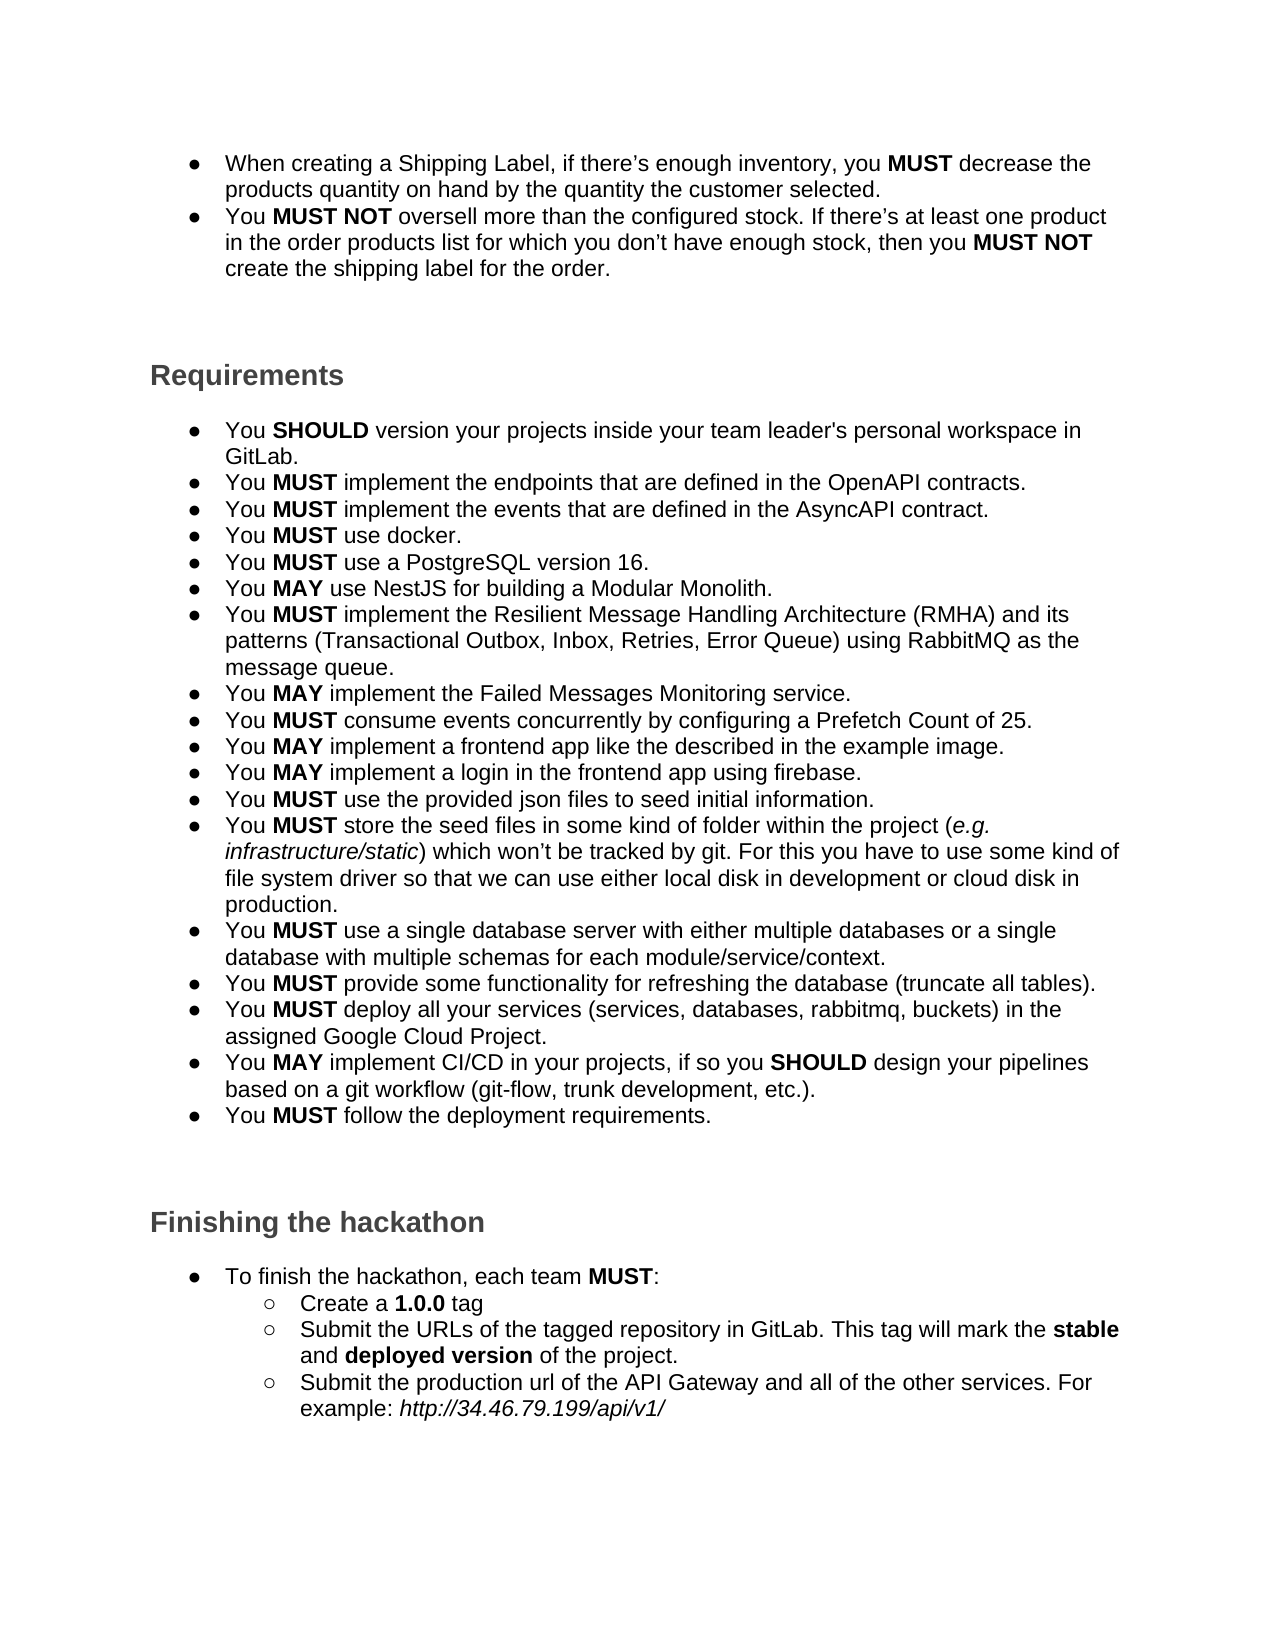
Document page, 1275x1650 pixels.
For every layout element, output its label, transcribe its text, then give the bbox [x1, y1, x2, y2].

list You MAY implement CI/CD in your projects, if so you SHOULD design your pipelines based on a git workflow (git-flow, trunk development, etc.). [187, 1049, 1125, 1102]
list You MUST deploy all your services (services, databases, rabbitmq, buckets) in the assigned Google Cloud Project. [187, 996, 1125, 1049]
list You MAY implement a frontend app like the described in the example image. [187, 733, 1125, 759]
list Submit the production url of the API Gateway and all of the other services. For example: http://34.46.79.199/api/v1/ [262, 1368, 1125, 1421]
list Create a 1.0.0 tag [262, 1289, 1125, 1316]
list You MUST use a PostgreSQL version 16. [187, 548, 1125, 575]
list To finish the hackathon, each team MUST: [187, 1263, 1125, 1289]
list You SHOULD version your projects inside your team leader's personal workspace in GitLab. [187, 417, 1125, 469]
list You MUST implement the Resilient Message Handling Architecture (RMHA) and its patterns (Transactional Outbox, Inbox, Retries, Error Queue) using RabbitMQ as the message queue. [187, 601, 1125, 680]
list You MUST NOT oversell more than the configured stock. If there’s at least one product in the order products list for which you don’t have enough stock, then you MUST NOT create the shipping label for the order. [187, 203, 1125, 282]
list You MUST use a single database server with either multiple databases or a single database with multiple schemas for each module/service/context. [187, 917, 1125, 970]
list Submit the URLs of the tagged repository in GitLab. This tag will mark the stable and deployed version of the project. [262, 1316, 1125, 1368]
list You MUST follow the deployment requirements. [187, 1102, 1125, 1128]
list You MAY implement the Failed Messages Monitoring service. [187, 680, 1125, 707]
list You MUST consume events concurrently by configuring a Prefetch Count of 25. [187, 707, 1125, 733]
list You MAY use NestJS for building a Modular Monolith. [187, 575, 1125, 601]
subtitle Finishing the hackathon [150, 1204, 1125, 1238]
list You MUST provide some functionality for refreshing the database (truncate all tables). [187, 970, 1125, 996]
subtitle Requirements [150, 358, 1125, 392]
list You MUST implement the events that are defined in the AsyncAPI contract. [187, 496, 1125, 522]
list When creating a Shipping Label, if there’s enough inventory, you MUST decrease the products quantity on hand by the quantity the customer selected. [187, 150, 1125, 203]
list You MUST store the seed files in some kind of folder within the project (e.g. infrastructure/static) which won’t be tracked by git. For this you have to use some kind of file system driver so that we can use either local disk in development or cloud disk in production. [187, 812, 1125, 917]
list You MUST use docker. [187, 522, 1125, 548]
list You MUST implement the endpoints that are defined in the OpenAPI contracts. [187, 469, 1125, 496]
list You MAY implement a login in the frontend app using firebase. [187, 759, 1125, 786]
list You MUST use the provided json files to seed initial information. [187, 786, 1125, 812]
